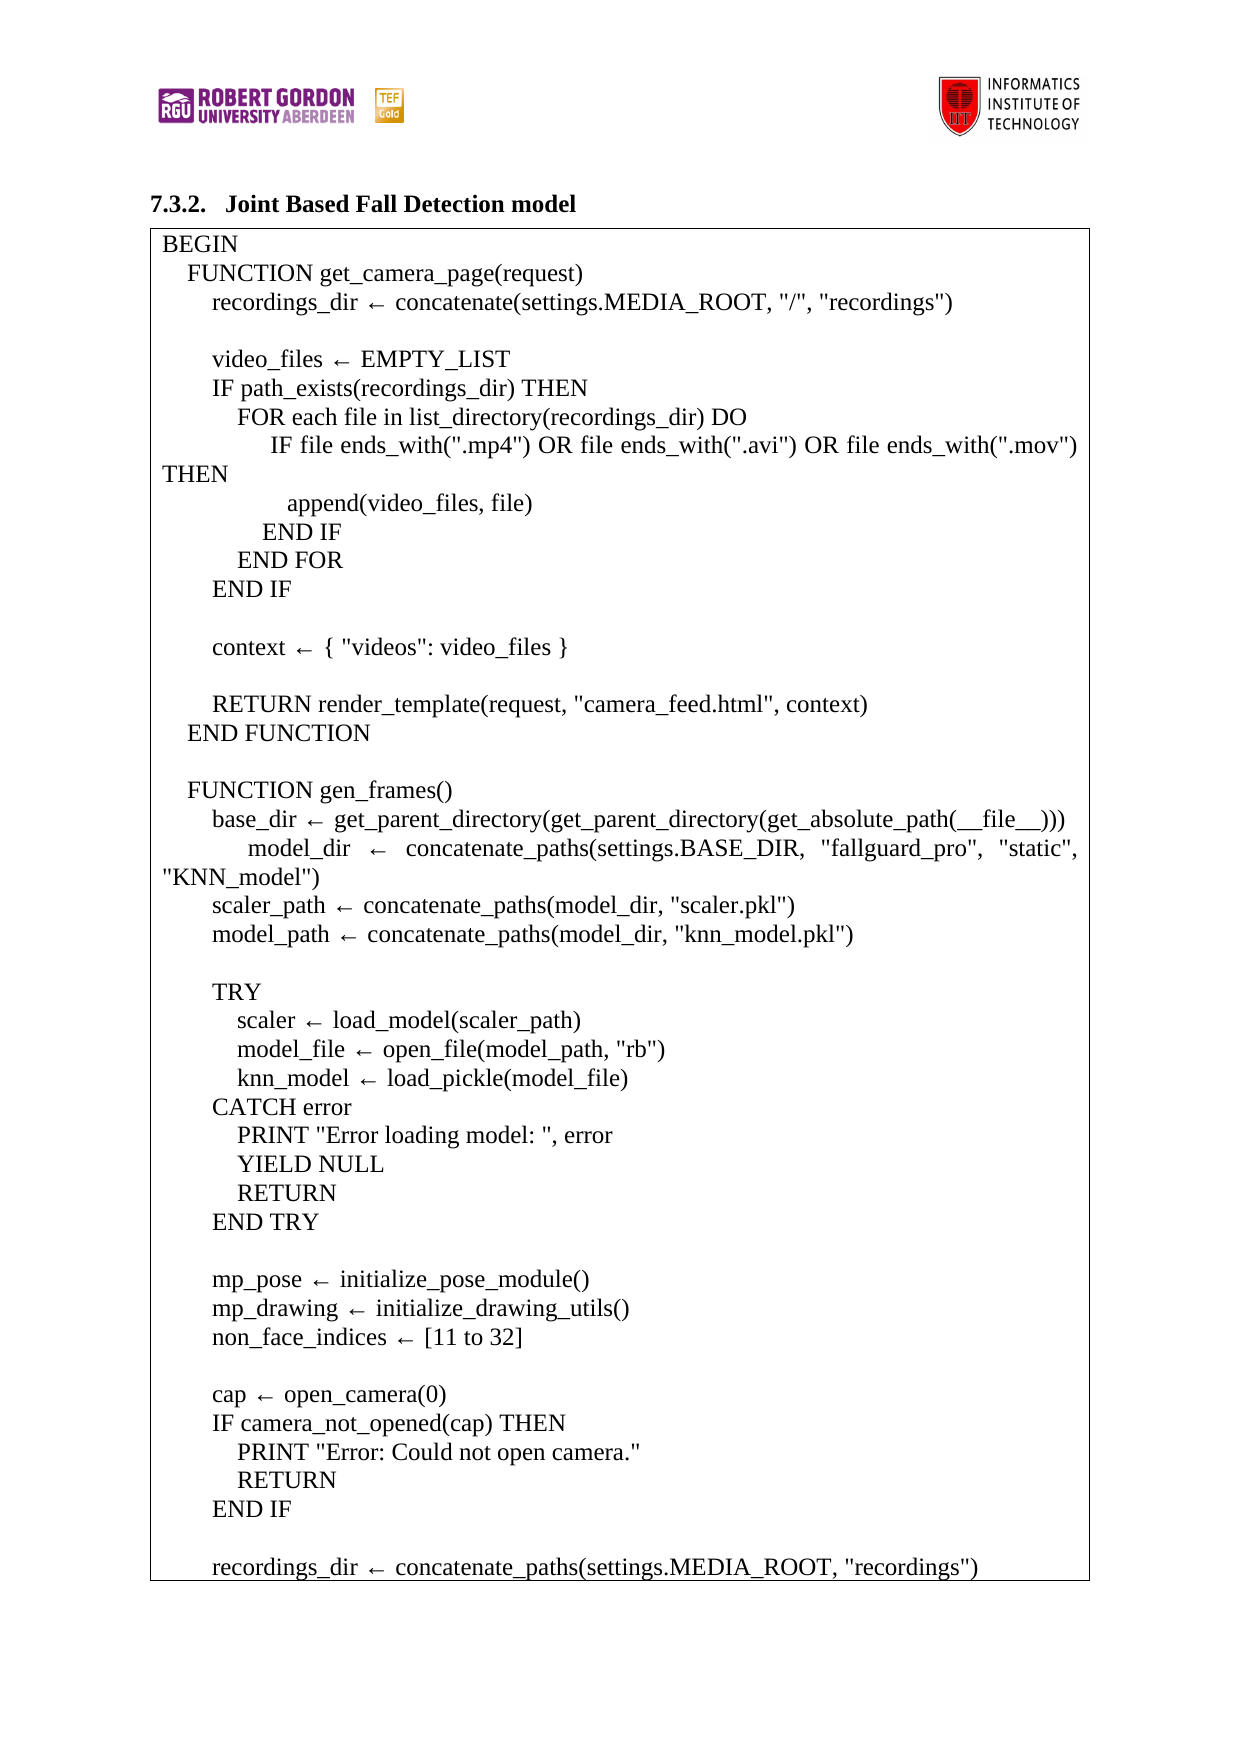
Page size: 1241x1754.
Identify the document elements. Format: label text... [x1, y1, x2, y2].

subtitle Joint Based Fall Detection model [150, 189, 1090, 217]
picture [150, 82, 413, 129]
picture [927, 75, 1091, 143]
